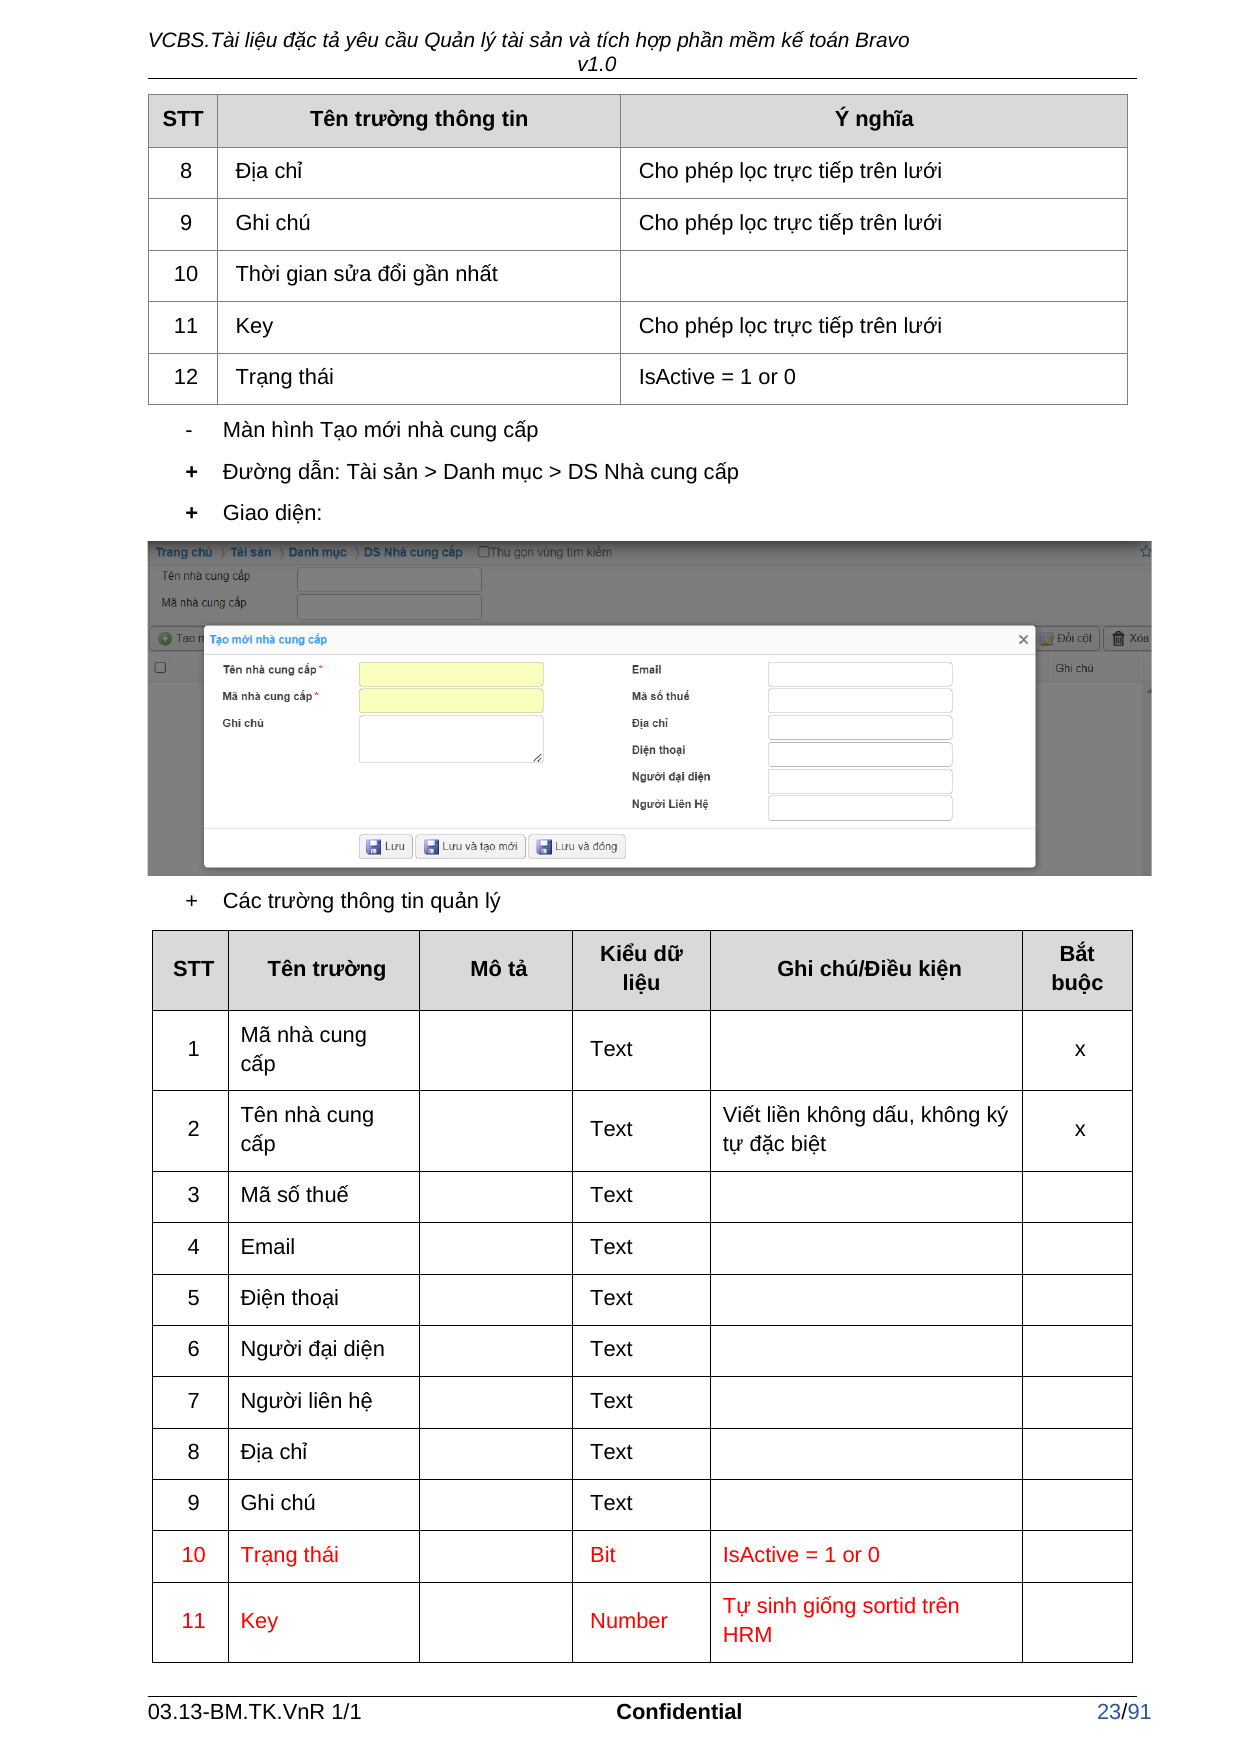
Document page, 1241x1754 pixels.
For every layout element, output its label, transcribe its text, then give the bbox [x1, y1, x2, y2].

table_cell Trạng thái [218, 354, 620, 404]
table_cell 7 [153, 1377, 228, 1427]
table_cell x [1023, 1011, 1132, 1090]
table_cell Viết liền không dấu, không ký tự đặc biệt [711, 1091, 1022, 1171]
table_cell Cho phép lọc trực tiếp trên lưới [621, 199, 1127, 250]
table_cell [420, 1172, 572, 1222]
table_cell Text [573, 1091, 710, 1171]
table_cell Cho phép lọc trực tiếp trên lưới [621, 148, 1127, 198]
table_cell 1 [153, 1011, 228, 1090]
picture [147, 541, 1152, 876]
table_cell [420, 1091, 572, 1171]
table_cell [1023, 1275, 1132, 1325]
list Màn hình Tạo mới nhà cung cấp [185, 417, 1137, 442]
table_cell [1023, 1172, 1132, 1222]
table_cell 10 [149, 251, 217, 301]
table_cell [1023, 1531, 1132, 1582]
table_cell 8 [153, 1429, 228, 1479]
table_cell [1023, 1429, 1132, 1479]
table_cell Người đại diện [229, 1326, 419, 1376]
table_cell [1023, 1583, 1132, 1662]
table_cell Tên nhà cung cấp [229, 1091, 419, 1171]
table_cell Địa chỉ [218, 148, 620, 198]
table_cell 11 [149, 302, 217, 352]
table_cell [1023, 1377, 1132, 1427]
table_cell Text [573, 1172, 710, 1222]
table_cell Thời gian sửa đổi gần nhất [218, 251, 620, 301]
table_cell [1023, 1223, 1132, 1273]
table_cell [1023, 1326, 1132, 1376]
table_cell 6 [153, 1326, 228, 1376]
table_cell [621, 251, 1127, 301]
table_cell [711, 1172, 1022, 1222]
table_cell Mã nhà cung cấp [229, 1011, 419, 1090]
table_cell Text [573, 1377, 710, 1427]
table_header STT [153, 931, 228, 1010]
table_header STT [149, 95, 217, 147]
table_cell [711, 1429, 1022, 1479]
table_cell Mã số thuế [229, 1172, 419, 1222]
table_cell [420, 1275, 572, 1325]
table_cell 8 [149, 148, 217, 198]
table_header Ghi chú/Điều kiện [711, 931, 1022, 1010]
table_cell Text [573, 1011, 710, 1090]
table_cell [420, 1480, 572, 1530]
table_cell [711, 1326, 1022, 1376]
table_cell 5 [153, 1275, 228, 1325]
table_cell 12 [149, 354, 217, 404]
table_cell Trạng thái [229, 1531, 419, 1582]
list Giao diện: [185, 500, 1137, 525]
table_cell Cho phép lọc trực tiếp trên lưới [621, 302, 1127, 352]
table_cell IsActive = 1 or 0 [711, 1531, 1022, 1582]
table_cell 2 [153, 1091, 228, 1171]
table_cell [711, 1011, 1022, 1090]
table_cell [420, 1011, 572, 1090]
table_cell Người liên hệ [229, 1377, 419, 1427]
table_cell 3 [153, 1172, 228, 1222]
table_cell Tự sinh giống sortid trên HRM [711, 1583, 1022, 1662]
list Đường dẫn: Tài sản > Danh mục > DS Nhà cung cấp [185, 459, 1137, 484]
table_cell Ghi chú [229, 1480, 419, 1530]
table_cell Email [229, 1223, 419, 1273]
table_cell [711, 1480, 1022, 1530]
table_cell [420, 1223, 572, 1273]
table_cell 9 [149, 199, 217, 250]
table_cell [711, 1223, 1022, 1273]
table_header Bắt buộc [1023, 931, 1132, 1010]
table_cell 10 [153, 1531, 228, 1582]
table_header Tên trường thông tin [218, 95, 620, 147]
table_cell Text [573, 1275, 710, 1325]
table_cell Địa chỉ [229, 1429, 419, 1479]
table_cell Text [573, 1429, 710, 1479]
list Các trường thông tin quản lý [185, 888, 1137, 913]
table_cell 9 [153, 1480, 228, 1530]
table_cell Text [573, 1326, 710, 1376]
table_cell Text [573, 1223, 710, 1273]
table_cell Điện thoại [229, 1275, 419, 1325]
table_header Mô tả [420, 931, 572, 1010]
table_cell [711, 1377, 1022, 1427]
table_cell [1023, 1480, 1132, 1530]
table_cell Text [573, 1480, 710, 1530]
table_cell Ghi chú [218, 199, 620, 250]
table_cell Number [573, 1583, 710, 1662]
table_cell [420, 1583, 572, 1662]
table_cell [420, 1429, 572, 1479]
table_cell Key [218, 302, 620, 352]
table_cell [711, 1275, 1022, 1325]
table_cell [420, 1326, 572, 1376]
table_cell 11 [153, 1583, 228, 1662]
table_cell Key [229, 1583, 419, 1662]
table_cell [420, 1531, 572, 1582]
table_cell [420, 1377, 572, 1427]
table_cell Bit [573, 1531, 710, 1582]
table_header Ý nghĩa [621, 95, 1127, 147]
table_cell 4 [153, 1223, 228, 1273]
table_cell x [1023, 1091, 1132, 1171]
table_header Kiểu dữ liệu [573, 931, 710, 1010]
table_cell IsActive = 1 or 0 [621, 354, 1127, 404]
table_header Tên trường [229, 931, 419, 1010]
